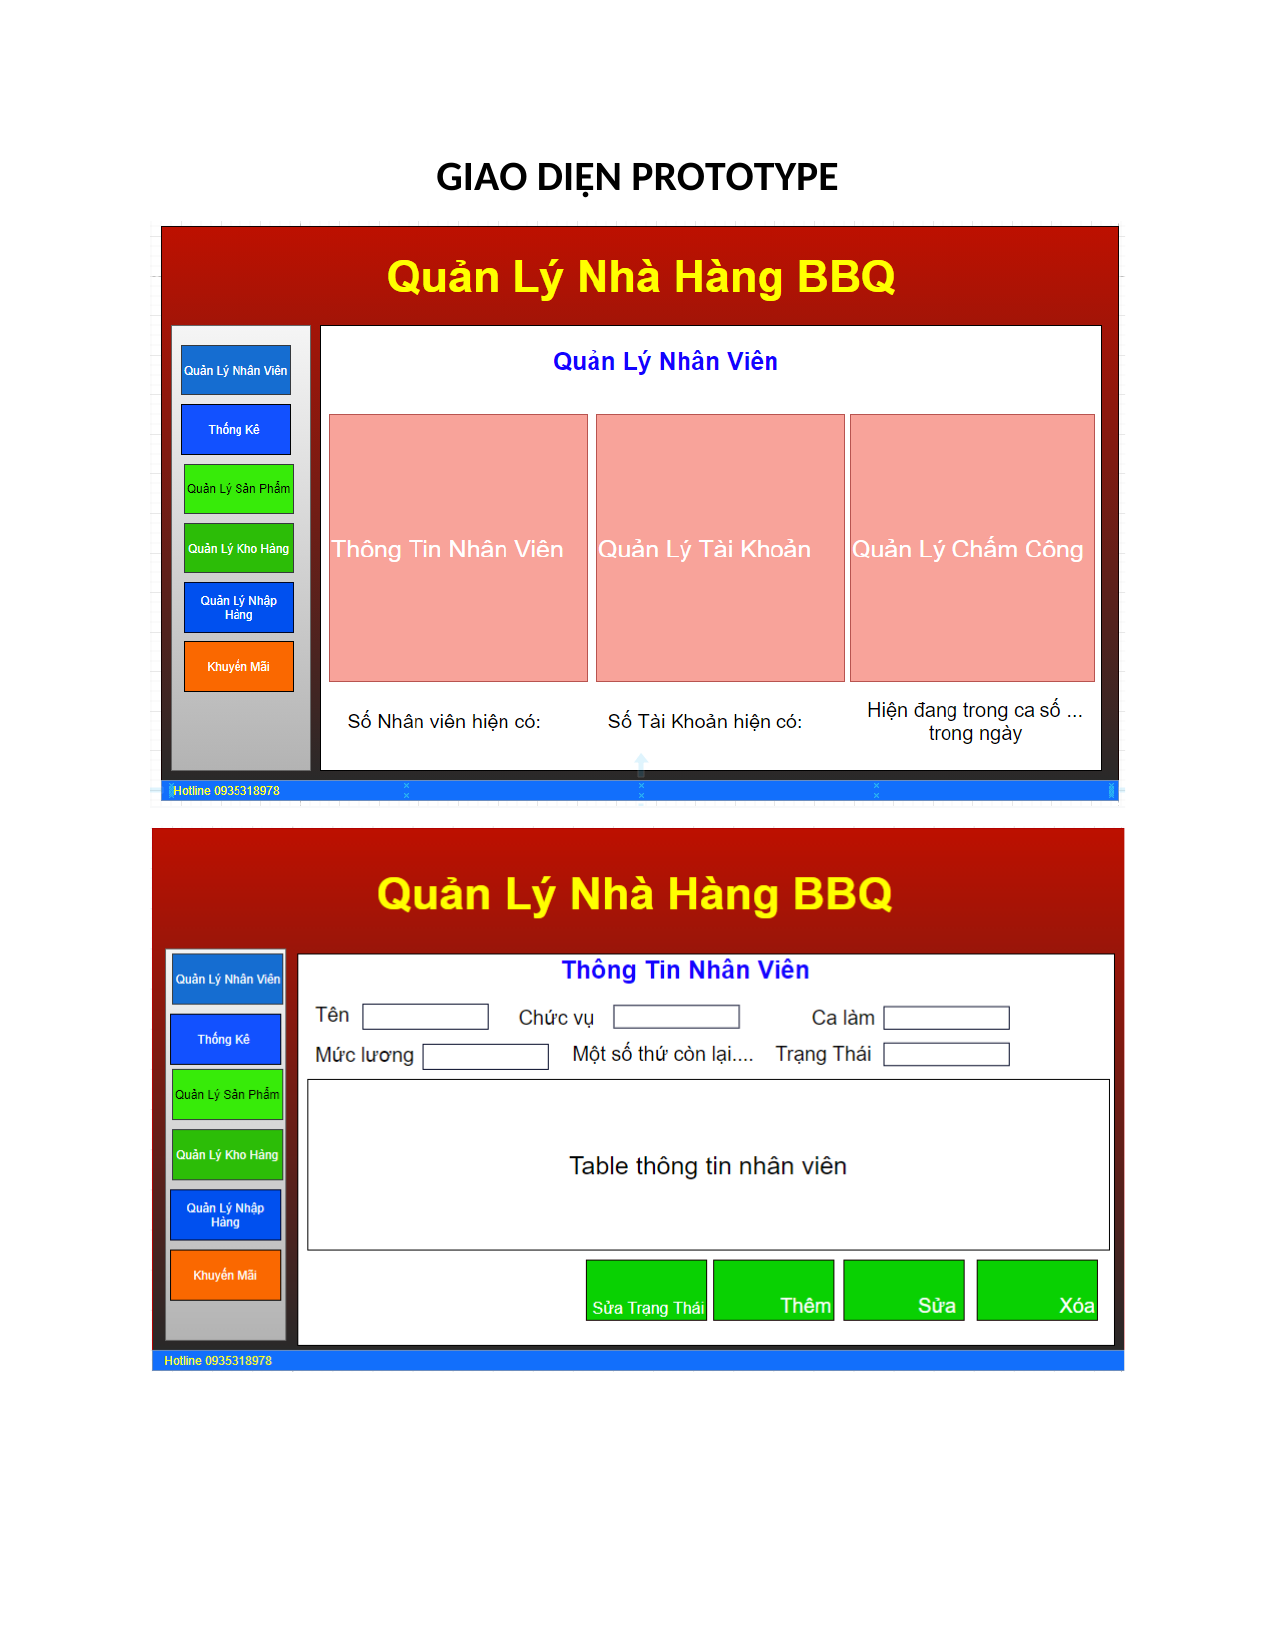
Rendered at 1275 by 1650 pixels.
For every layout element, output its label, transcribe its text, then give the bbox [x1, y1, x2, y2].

picture [150, 826, 1125, 1372]
picture [150, 221, 1125, 808]
text GIAO DIỆN PROTOTYPE [150, 150, 1125, 201]
